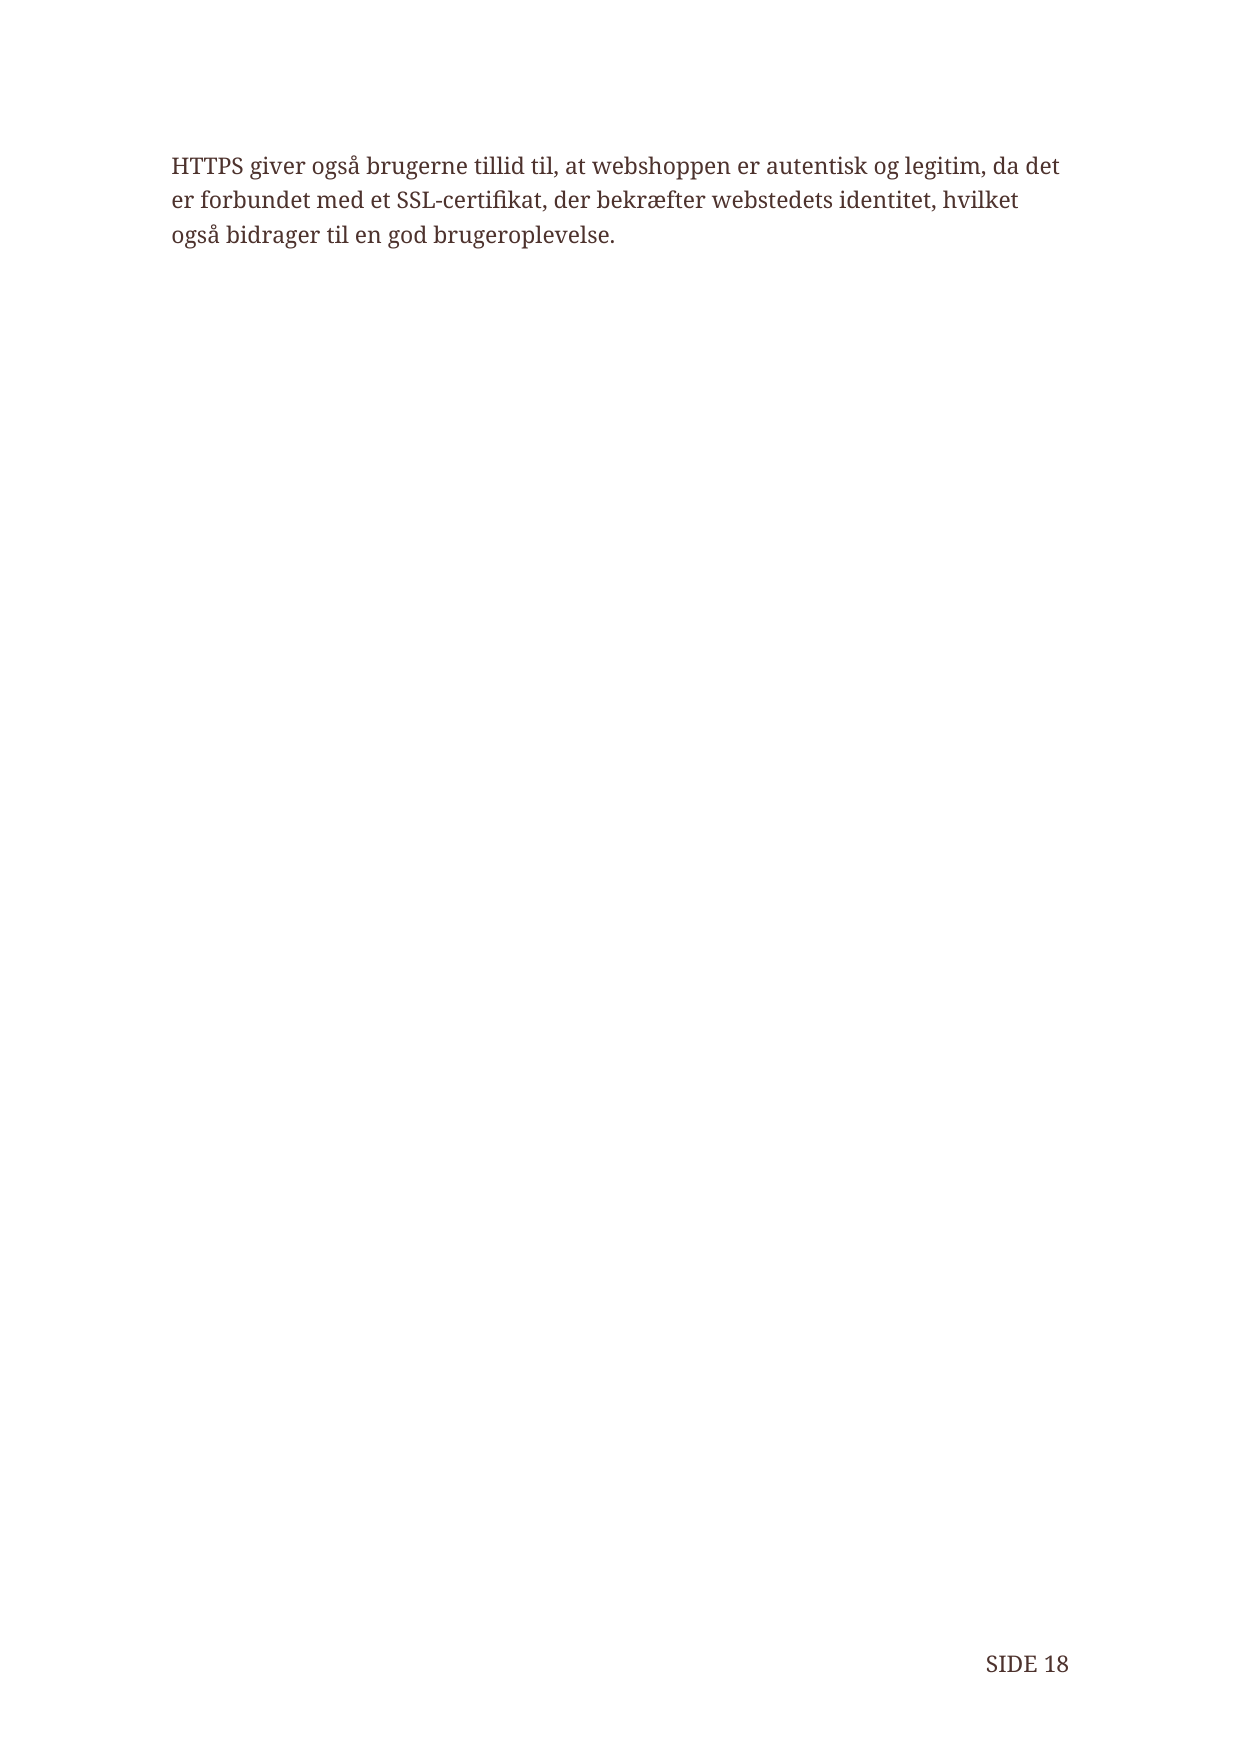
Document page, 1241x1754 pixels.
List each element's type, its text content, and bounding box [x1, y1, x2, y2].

text HTTPS giver også brugerne tillid til, at webshoppen er autentisk og legitim, da det er forbundet med et SSL-certifikat, der bekræfter webstedets identitet, hvilket også bidrager til en god brugeroplevelse. [171, 150, 1069, 250]
